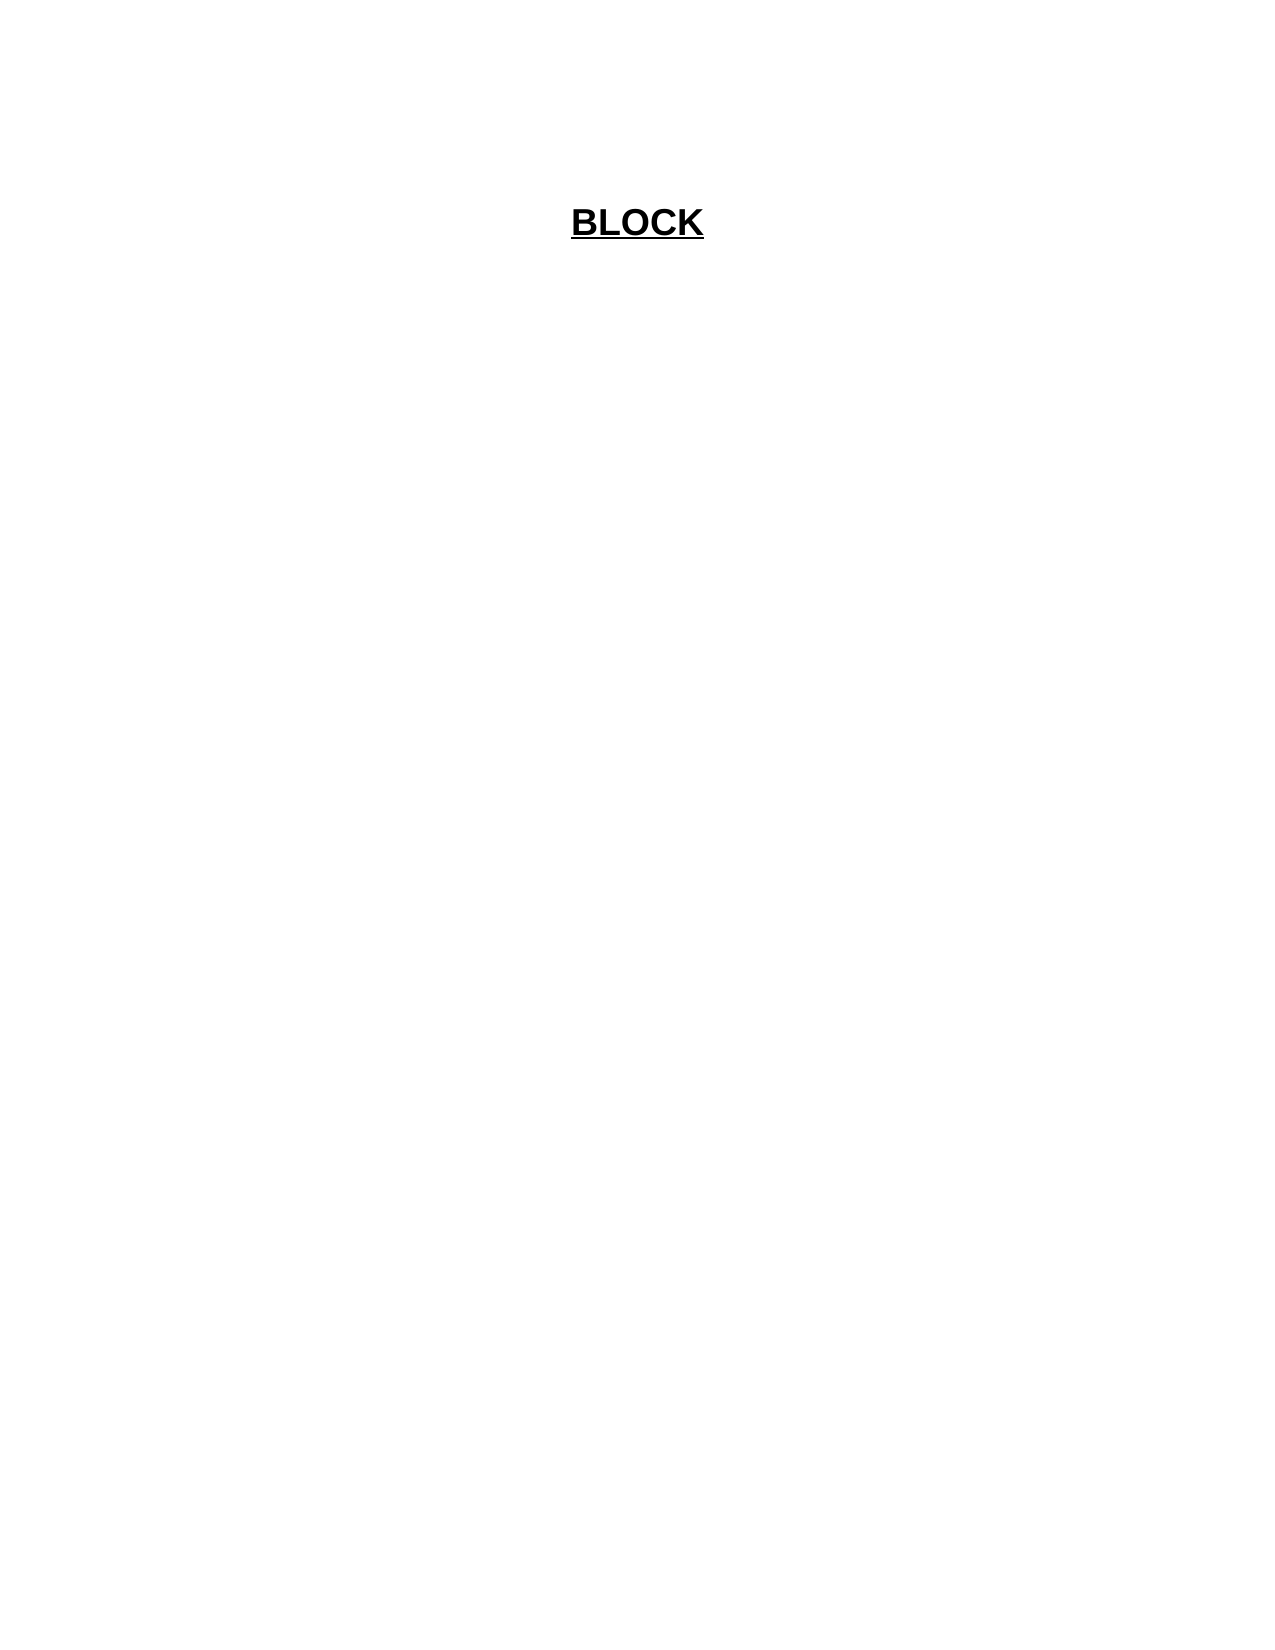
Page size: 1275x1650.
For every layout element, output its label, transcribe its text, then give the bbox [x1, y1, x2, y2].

subtitle block [150, 200, 1125, 243]
